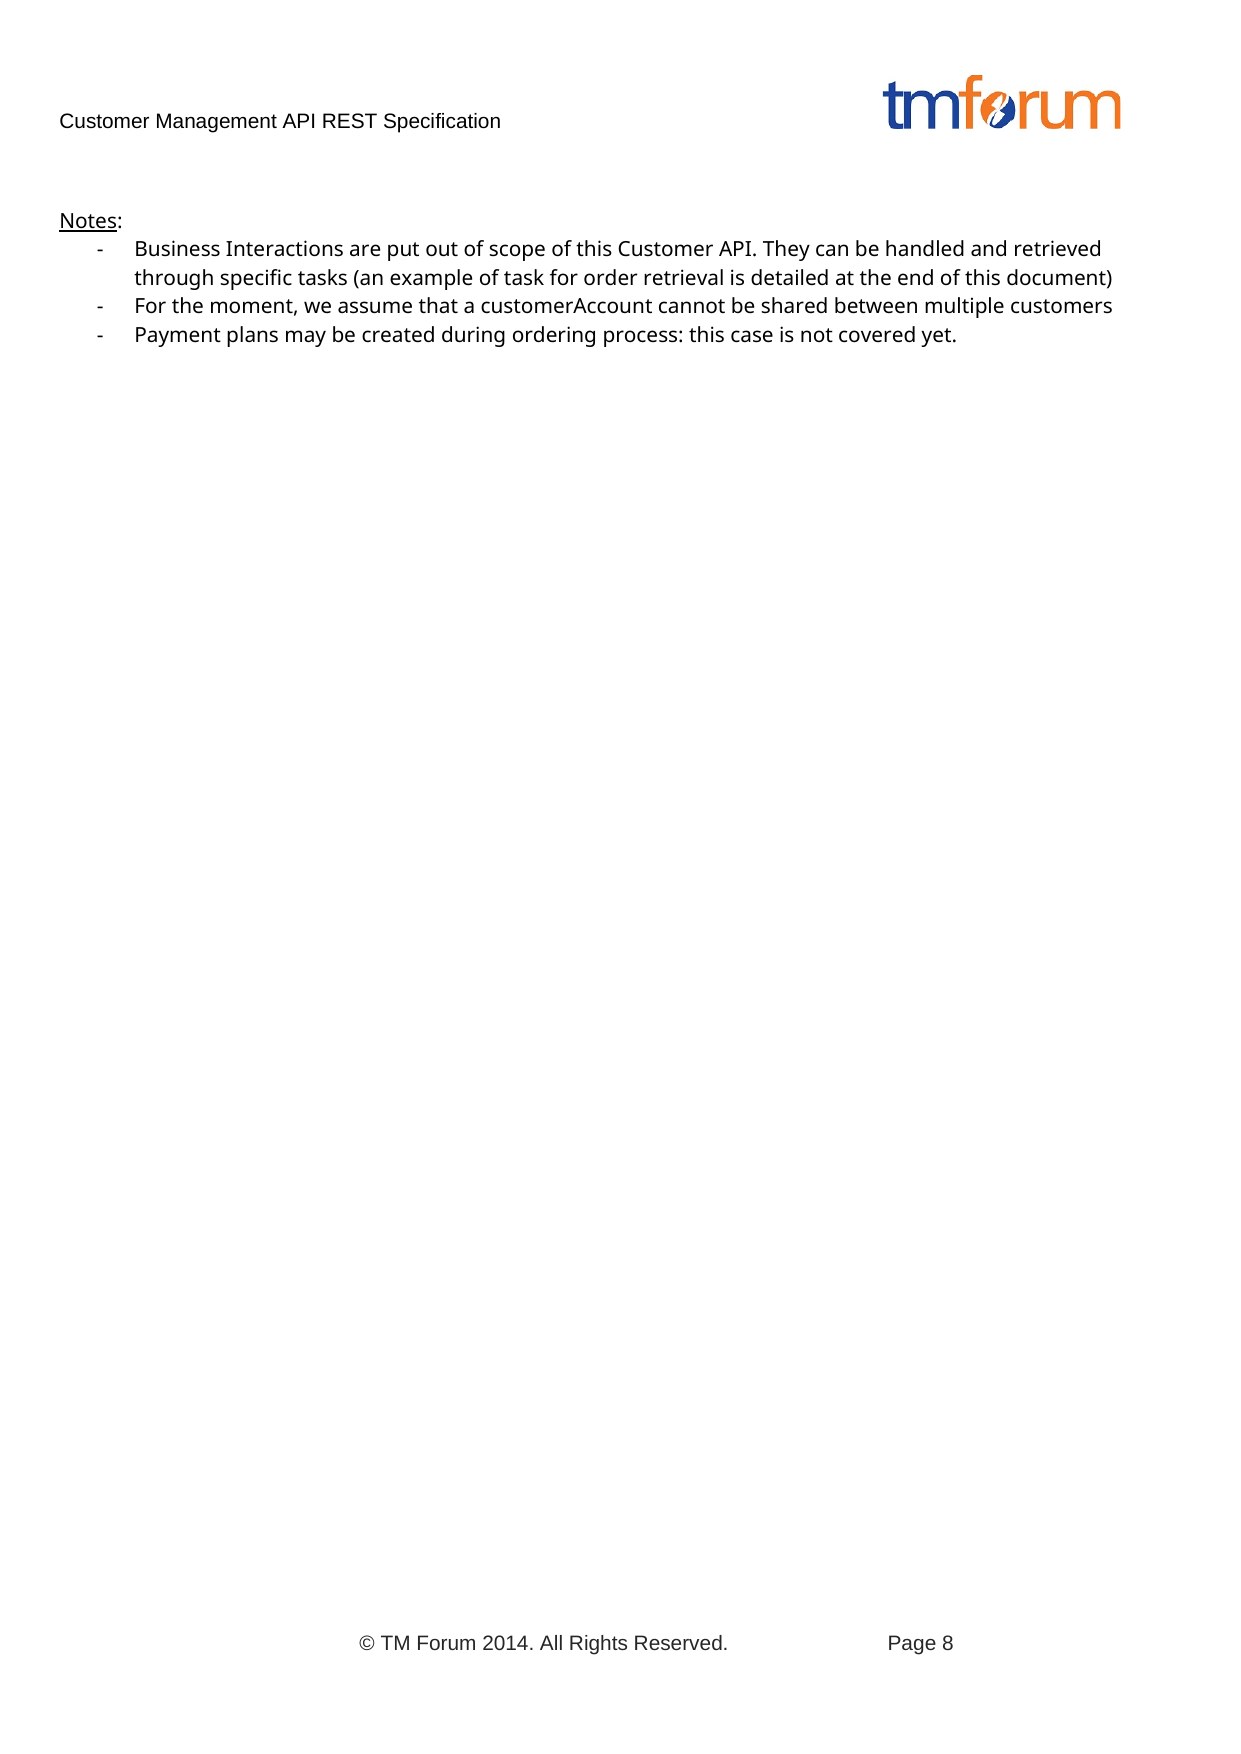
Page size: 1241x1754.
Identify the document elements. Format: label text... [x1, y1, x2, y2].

list Business Interactions are put out of scope of this Customer API. They can be handled and retrieved through specific tasks (an example of task for order retrieval is detailed at the end of this document) [97, 234, 1137, 291]
picture [882, 75, 1121, 129]
text Notes: [59, 206, 1137, 234]
list For the moment, we assume that a customerAccount cannot be shared between multiple customers [97, 291, 1137, 320]
list Payment plans may be created during ordering process: this case is not covered yet. [97, 320, 1137, 348]
